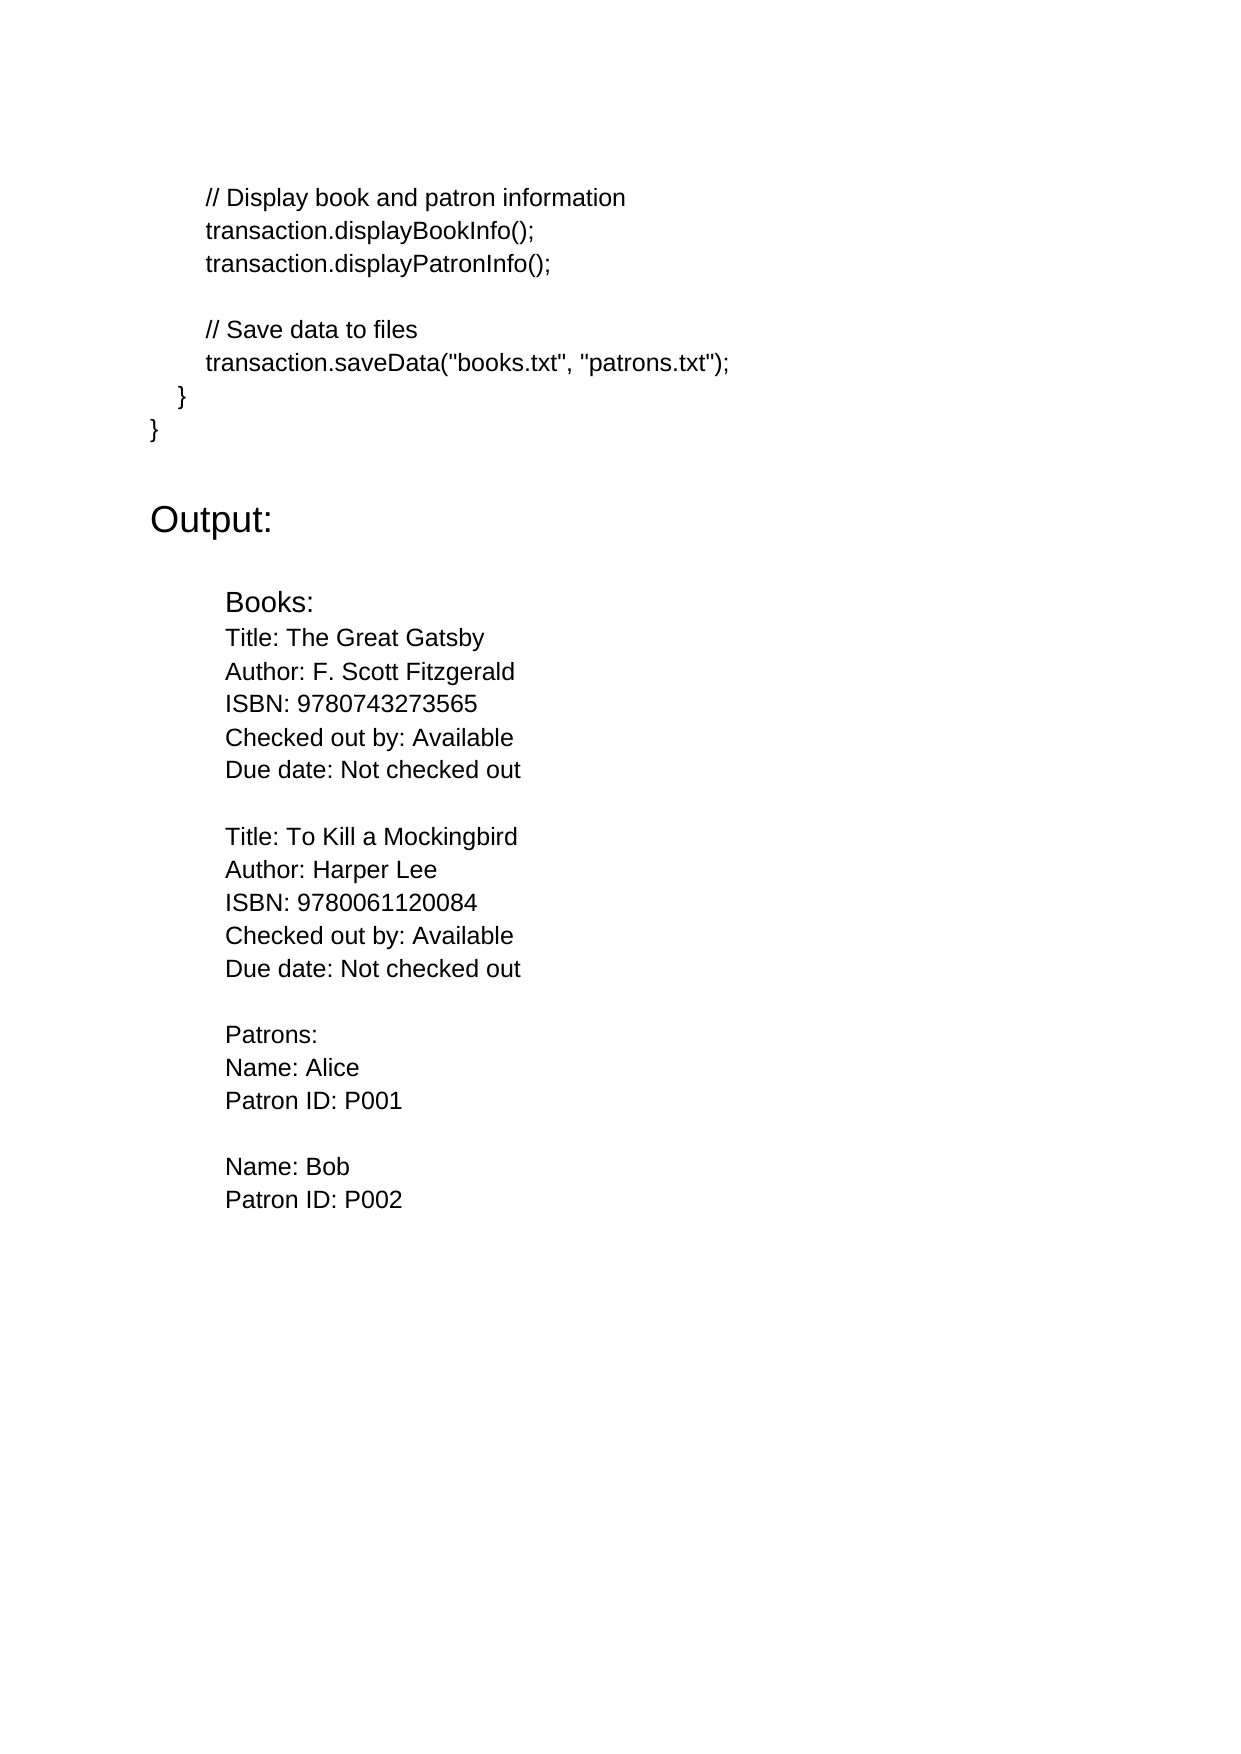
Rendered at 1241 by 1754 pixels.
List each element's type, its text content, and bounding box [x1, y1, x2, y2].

text Checked out by: Available [225, 722, 1090, 751]
text // Save data to files [150, 315, 1090, 344]
text Books: [150, 585, 1090, 618]
text Patron ID: P001 [225, 1086, 1090, 1114]
text Patron ID: P002 [225, 1185, 1090, 1213]
text Checked out by: Available [225, 921, 1090, 949]
text ISBN: 9780743273565 [225, 689, 1090, 718]
text Output: [150, 497, 1090, 540]
text Due date: Not checked out [225, 954, 1090, 982]
text transaction.displayPatronInfo(); [150, 249, 1090, 278]
text } [150, 381, 1090, 410]
text transaction.saveData("books.txt", "patrons.txt"); [150, 348, 1090, 377]
text ISBN: 9780061120084 [225, 888, 1090, 916]
text Author: F. Scott Fitzgerald [225, 656, 1090, 685]
text Title: To Kill a Mockingbird [225, 822, 1090, 850]
text Name: Bob [225, 1152, 1090, 1181]
text Title: The Great Gatsby [225, 623, 1090, 652]
text // Display book and patron information [150, 183, 1090, 212]
text } [150, 414, 1090, 443]
text transaction.displayBookInfo(); [150, 216, 1090, 245]
text Author: Harper Lee [225, 854, 1090, 883]
text Patrons: [225, 1020, 1090, 1048]
text Due date: Not checked out [225, 756, 1090, 784]
text Name: Alice [225, 1053, 1090, 1081]
